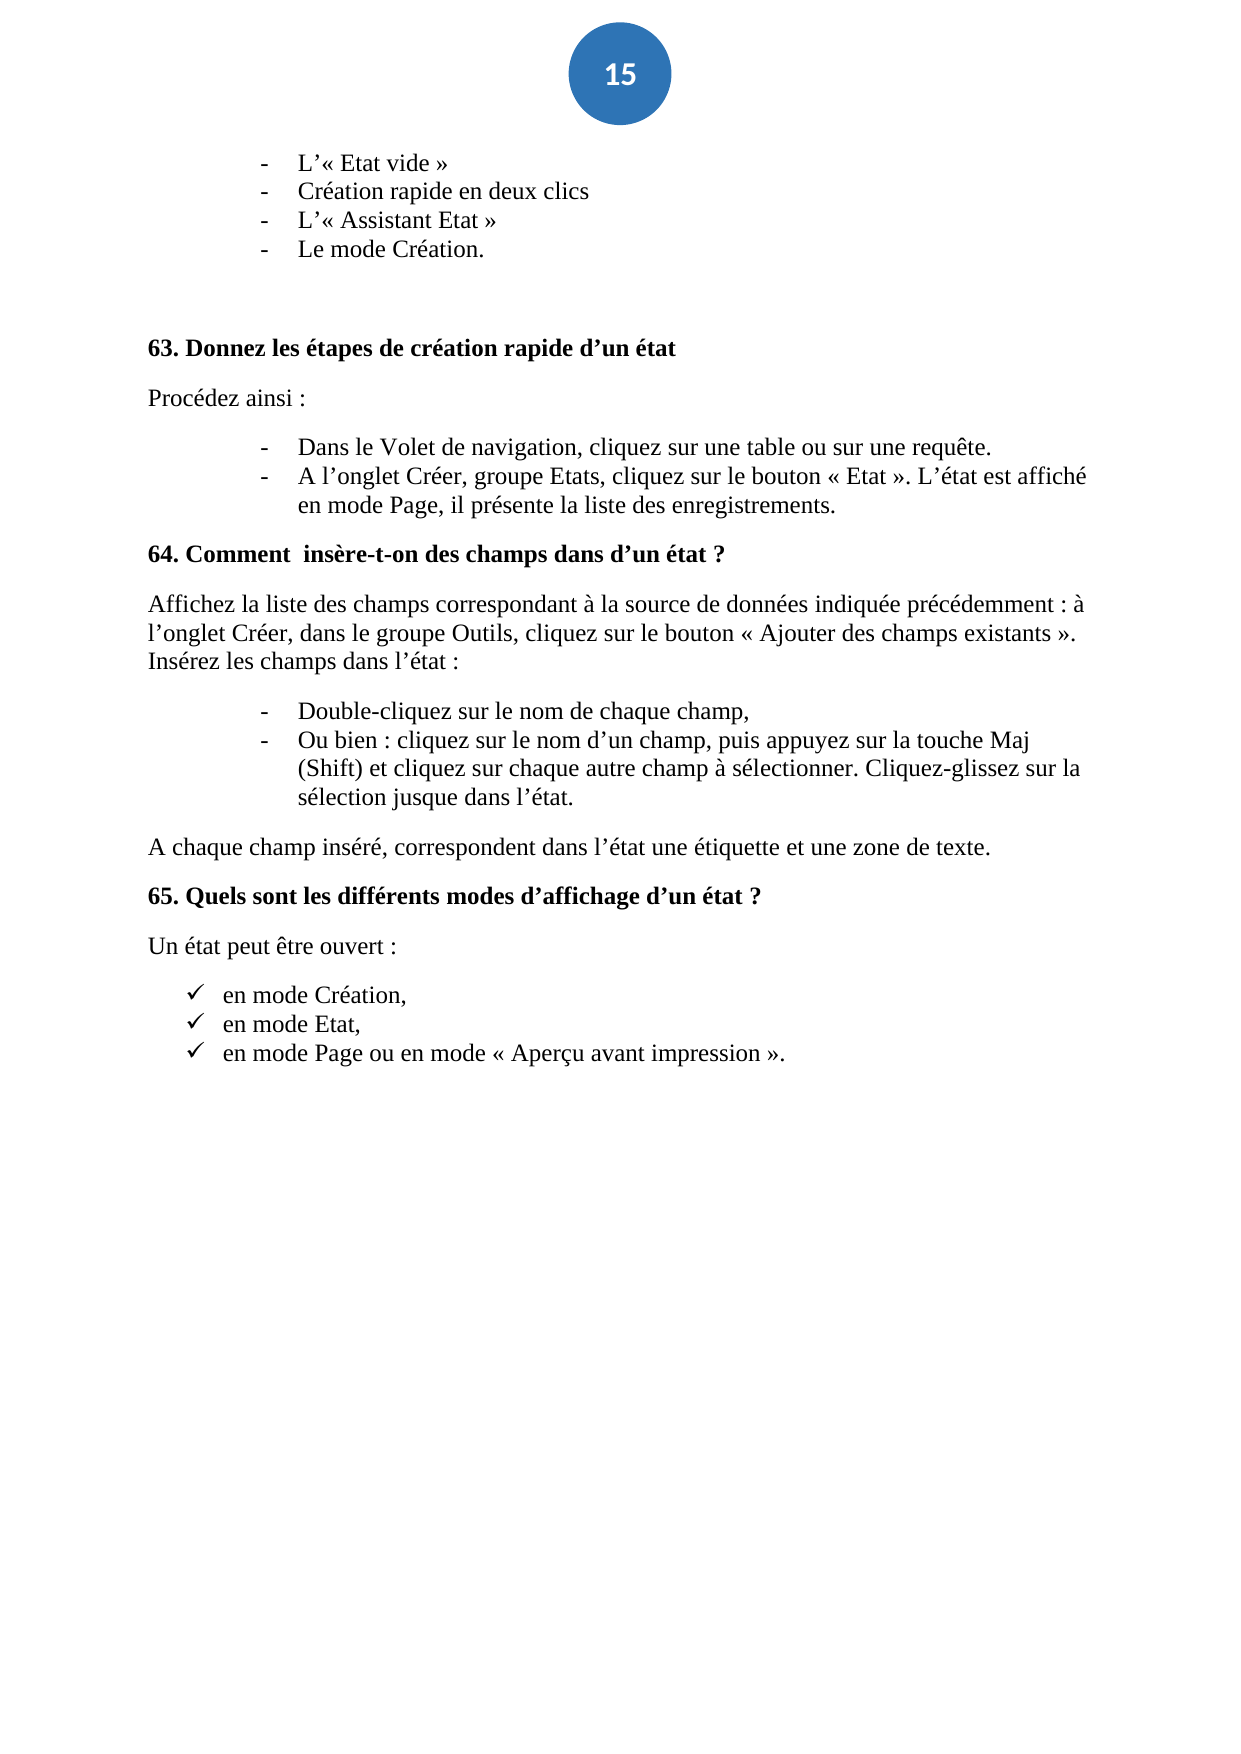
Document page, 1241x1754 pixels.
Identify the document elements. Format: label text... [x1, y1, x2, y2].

text 63. Donnez les étapes de création rapide d’un état [148, 333, 1093, 362]
list Ou bien : cliquez sur le nom d’un champ, puis appuyez sur la touche Maj (Shift) et cliquez sur chaque autre champ à sélectionner. Cliquez-glissez sur la sélection jusque dans l’état. [260, 725, 1093, 811]
list en mode Etat, [185, 1009, 1093, 1038]
list Dans le Volet de navigation, cliquez sur une table ou sur une requête. [260, 432, 1093, 461]
text Affichez la liste des champs correspondant à la source de données indiquée précédemment : à l’onglet Créer, dans le groupe Outils, cliquez sur le bouton « Ajouter des champs existants ». Insérez les champs dans l’état : [148, 589, 1093, 675]
list Création rapide en deux clics [260, 176, 1093, 205]
list Le mode Création. [260, 234, 1093, 263]
list en mode Page ou en mode « Aperçu avant impression ». [185, 1038, 1093, 1067]
list en mode Création, [185, 981, 1093, 1009]
text 64. Comment insère-t-on des champs dans d’un état ? [148, 539, 1093, 568]
list L’« Assistant Etat » [260, 205, 1093, 234]
list L’« Etat vide » [260, 148, 1093, 176]
list A l’onglet Créer, groupe Etats, cliquez sur le bouton « Etat ». L’état est affiché en mode Page, il présente la liste des enregistrements. [260, 461, 1093, 518]
text 65. Quels sont les différents modes d’affichage d’un état ? [148, 881, 1093, 910]
text Un état peut être ouvert : [148, 931, 1093, 960]
text Procédez ainsi : [148, 383, 1093, 411]
text A chaque champ inséré, correspondent dans l’état une étiquette et une zone de texte. [148, 832, 1093, 861]
list Double-cliquez sur le nom de chaque champ, [260, 696, 1093, 725]
